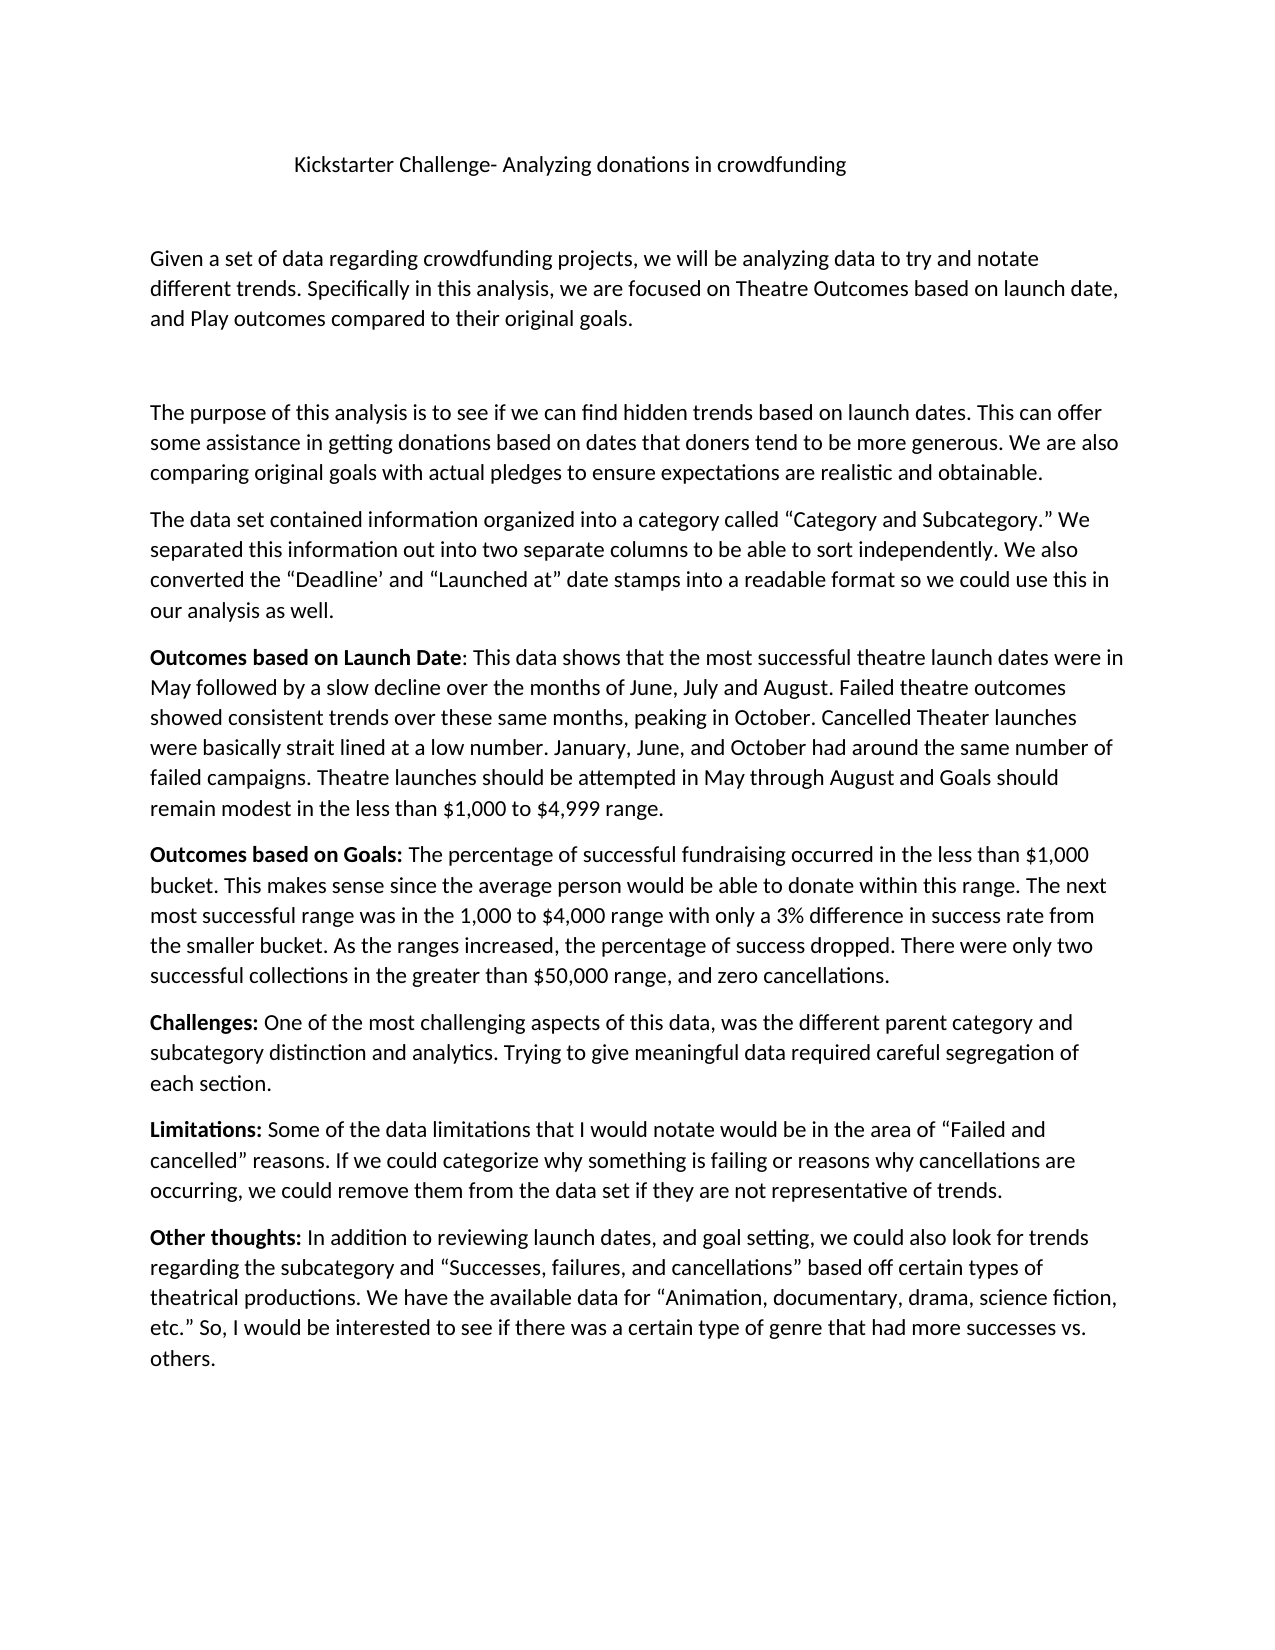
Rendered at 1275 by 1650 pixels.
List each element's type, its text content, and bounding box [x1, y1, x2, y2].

text Given a set of data regarding crowdfunding projects, we will be analyzing data to try and notate different trends. Specifically in this analysis, we are focused on Theatre Outcomes based on launch date, and Play outcomes compared to their original goals. [150, 244, 1125, 332]
text Outcomes based on Launch Date: This data shows that the most successful theatre launch dates were in May followed by a slow decline over the months of June, July and August. Failed theatre outcomes showed consistent trends over these same months, peaking in October. Cancelled Theater launches were basically strait lined at a low number. January, June, and October had around the same number of failed campaigns. Theatre launches should be attempted in May through August and Goals should remain modest in the less than $1,000 to $4,999 range. [150, 643, 1125, 822]
text Challenges: One of the most challenging aspects of this data, was the different parent category and subcategory distinction and analytics. Trying to give meaningful data required careful segregation of each section. [150, 1008, 1125, 1097]
text Other thoughts: In addition to reviewing launch dates, and goal setting, we could also look for trends regarding the subcategory and “Successes, failures, and cancellations” based off certain types of theatrical productions. We have the available data for “Animation, documentary, drama, science fiction, etc.” So, I would be interested to see if there was a certain type of genre that had more successes vs. others. [150, 1223, 1125, 1372]
text Kickstarter Challenge- Analyzing donations in crowdfunding [150, 150, 1125, 178]
text The purpose of this analysis is to see if we can find hidden trends based on launch dates. This can offer some assistance in getting donations based on dates that doners tend to be more generous. We are also comparing original goals with actual pledges to ensure expectations are realistic and obtainable. [150, 398, 1125, 486]
text The data set contained information organized into a category called “Category and Subcategory.” We separated this information out into two separate columns to be able to sort independently. We also converted the “Deadline’ and “Launched at” date stamps into a readable format so we could use this in our analysis as well. [150, 505, 1125, 624]
text Limitations: Some of the data limitations that I would notate would be in the area of “Failed and cancelled” reasons. If we could categorize why something is failing or reasons why cancellations are occurring, we could remove them from the data set if they are not representative of trends. [150, 1116, 1125, 1204]
text Outcomes based on Goals: The percentage of successful fundraising occurred in the less than $1,000 bucket. This makes sense since the average person would be able to donate within this range. The next most successful range was in the 1,000 to $4,000 range with only a 3% difference in success rate from the smaller bucket. As the ranges increased, the percentage of success dropped. There were only two successful collections in the greater than $50,000 range, and zero cancellations. [150, 841, 1125, 989]
